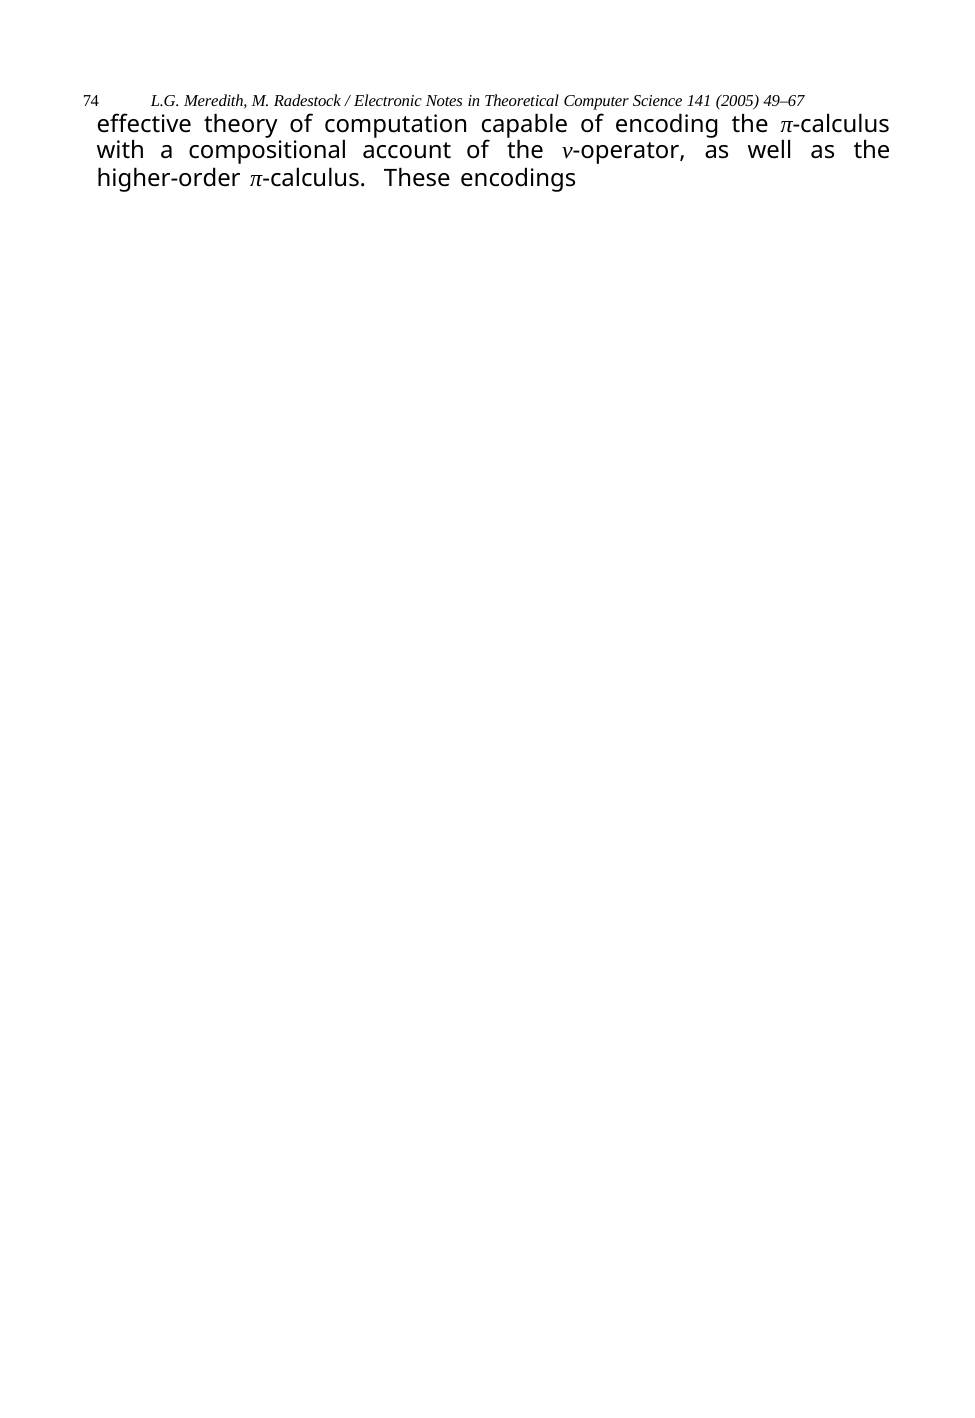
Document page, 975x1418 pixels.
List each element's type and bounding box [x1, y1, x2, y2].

text [96, 110, 890, 194]
